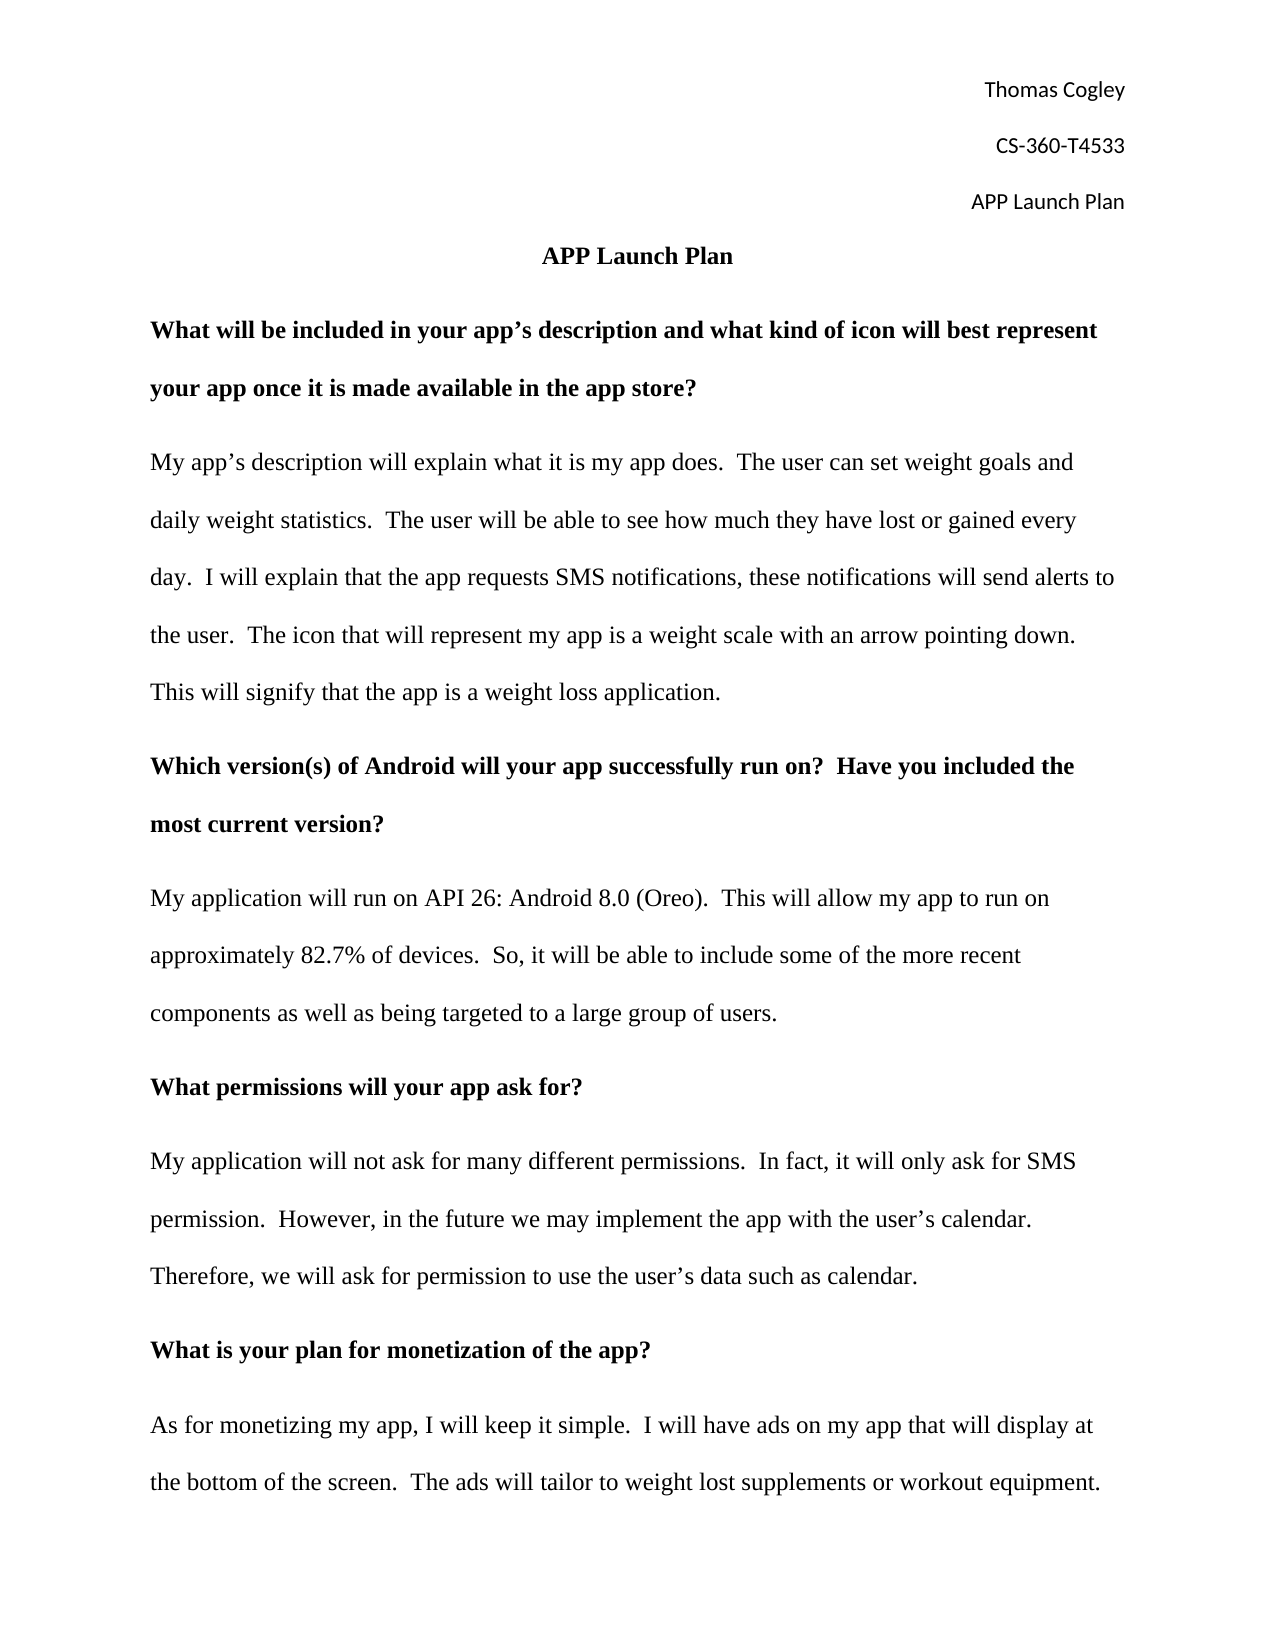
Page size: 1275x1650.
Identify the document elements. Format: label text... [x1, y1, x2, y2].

text My application will run on API 26: Android 8.0 (Oreo). This will allow my app to run on approximately 82.7% of devices. So, it will be able to include some of the more recent components as well as being targeted to a large group of users. [150, 883, 1125, 1027]
text Which version(s) of Android will your app successfully run on? Have you included the most current version? [150, 751, 1125, 838]
text What permissions will your app ask for? [150, 1072, 1125, 1101]
text My application will not ask for many different permissions. In fact, it will only ask for SMS permission. However, in the future we may implement the app with the user’s calendar. Therefore, we will ask for permission to use the user’s data such as calendar. [150, 1146, 1125, 1290]
text What is your plan for monetization of the app? [150, 1336, 1125, 1364]
text What will be included in your app’s description and what kind of icon will best represent your app once it is made available in the app store? [150, 316, 1125, 402]
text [150, 1410, 1125, 1496]
text APP Launch Plan [150, 241, 1125, 270]
text My app’s description will explain what it is my app does. The user can set weight goals and daily weight statistics. The user will be able to see how much they have lost or gained every day. I will explain that the app requests SMS notifications, these notifications will send alerts to the user. The icon that will represent my app is a weight scale with an arrow pointing down. This will signify that the app is a weight loss application. [150, 447, 1125, 706]
